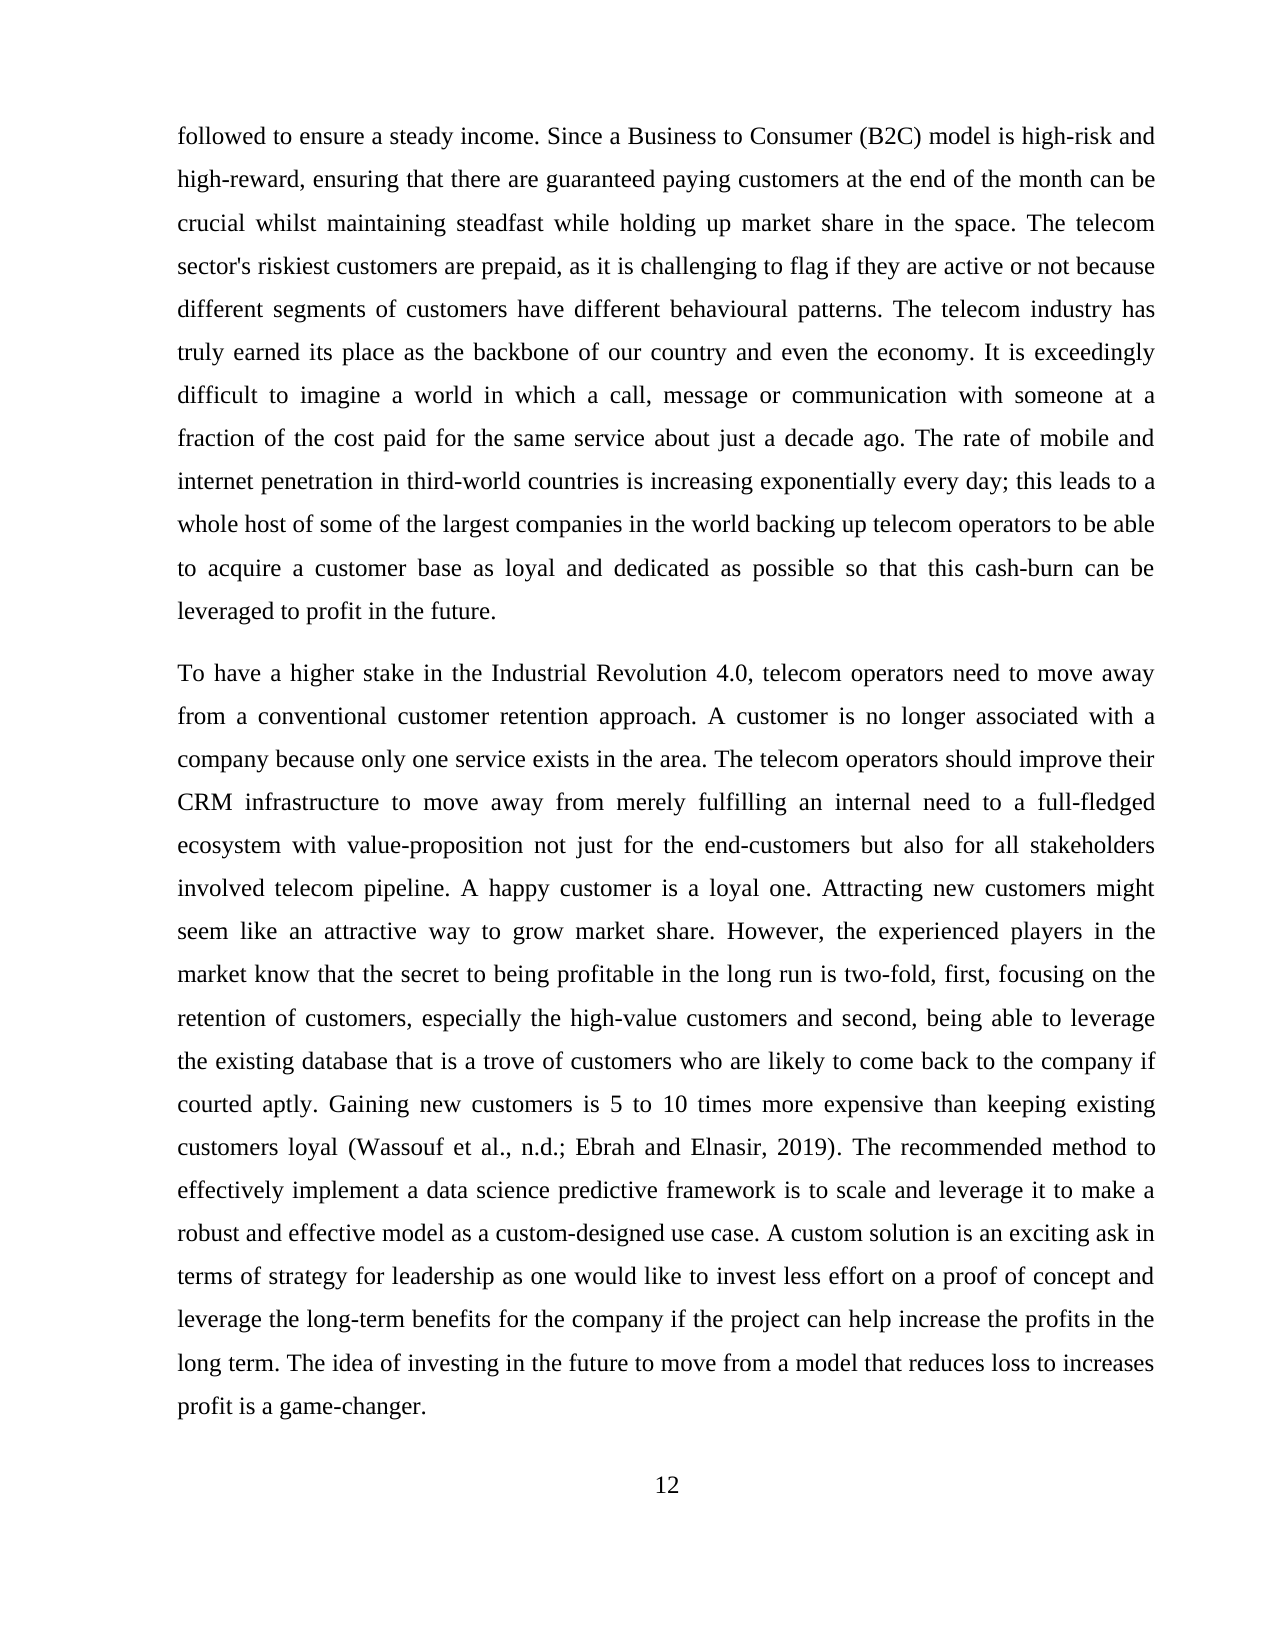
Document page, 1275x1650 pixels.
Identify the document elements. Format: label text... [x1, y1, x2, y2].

text To have a higher stake in the Industrial Revolution 4.0, telecom operators need to move away from a conventional customer retention approach. A customer is no longer associated with a company because only one service exists in the area. The telecom operators should improve their CRM infrastructure to move away from merely fulfilling an internal need to a full-fledged ecosystem with value-proposition not just for the end-customers but also for all stakeholders involved telecom pipeline. A happy customer is a loyal one. Attracting new customers might seem like an attractive way to grow market share. However, the experienced players in the market know that the secret to being profitable in the long run is two-fold, first, focusing on the retention of customers, especially the high-value customers and second, being able to leverage the existing database that is a trove of customers who are likely to come back to the company if courted aptly. Gaining new customers is 5 to 10 times more expensive than keeping existing customers loyal (Wassouf et al., n.d.; Ebrah and Elnasir, 2019). The recommended method to effectively implement a data science predictive framework is to scale and leverage it to make a robust and effective model as a custom-designed use case. A custom solution is an exciting ask in terms of strategy for leadership as one would like to invest less effort on a proof of concept and leverage the long-term benefits for the company if the project can help increase the profits in the long term. The idea of investing in the future to move from a model that reduces loss to increases profit is a game-changer. [177, 658, 1156, 1419]
